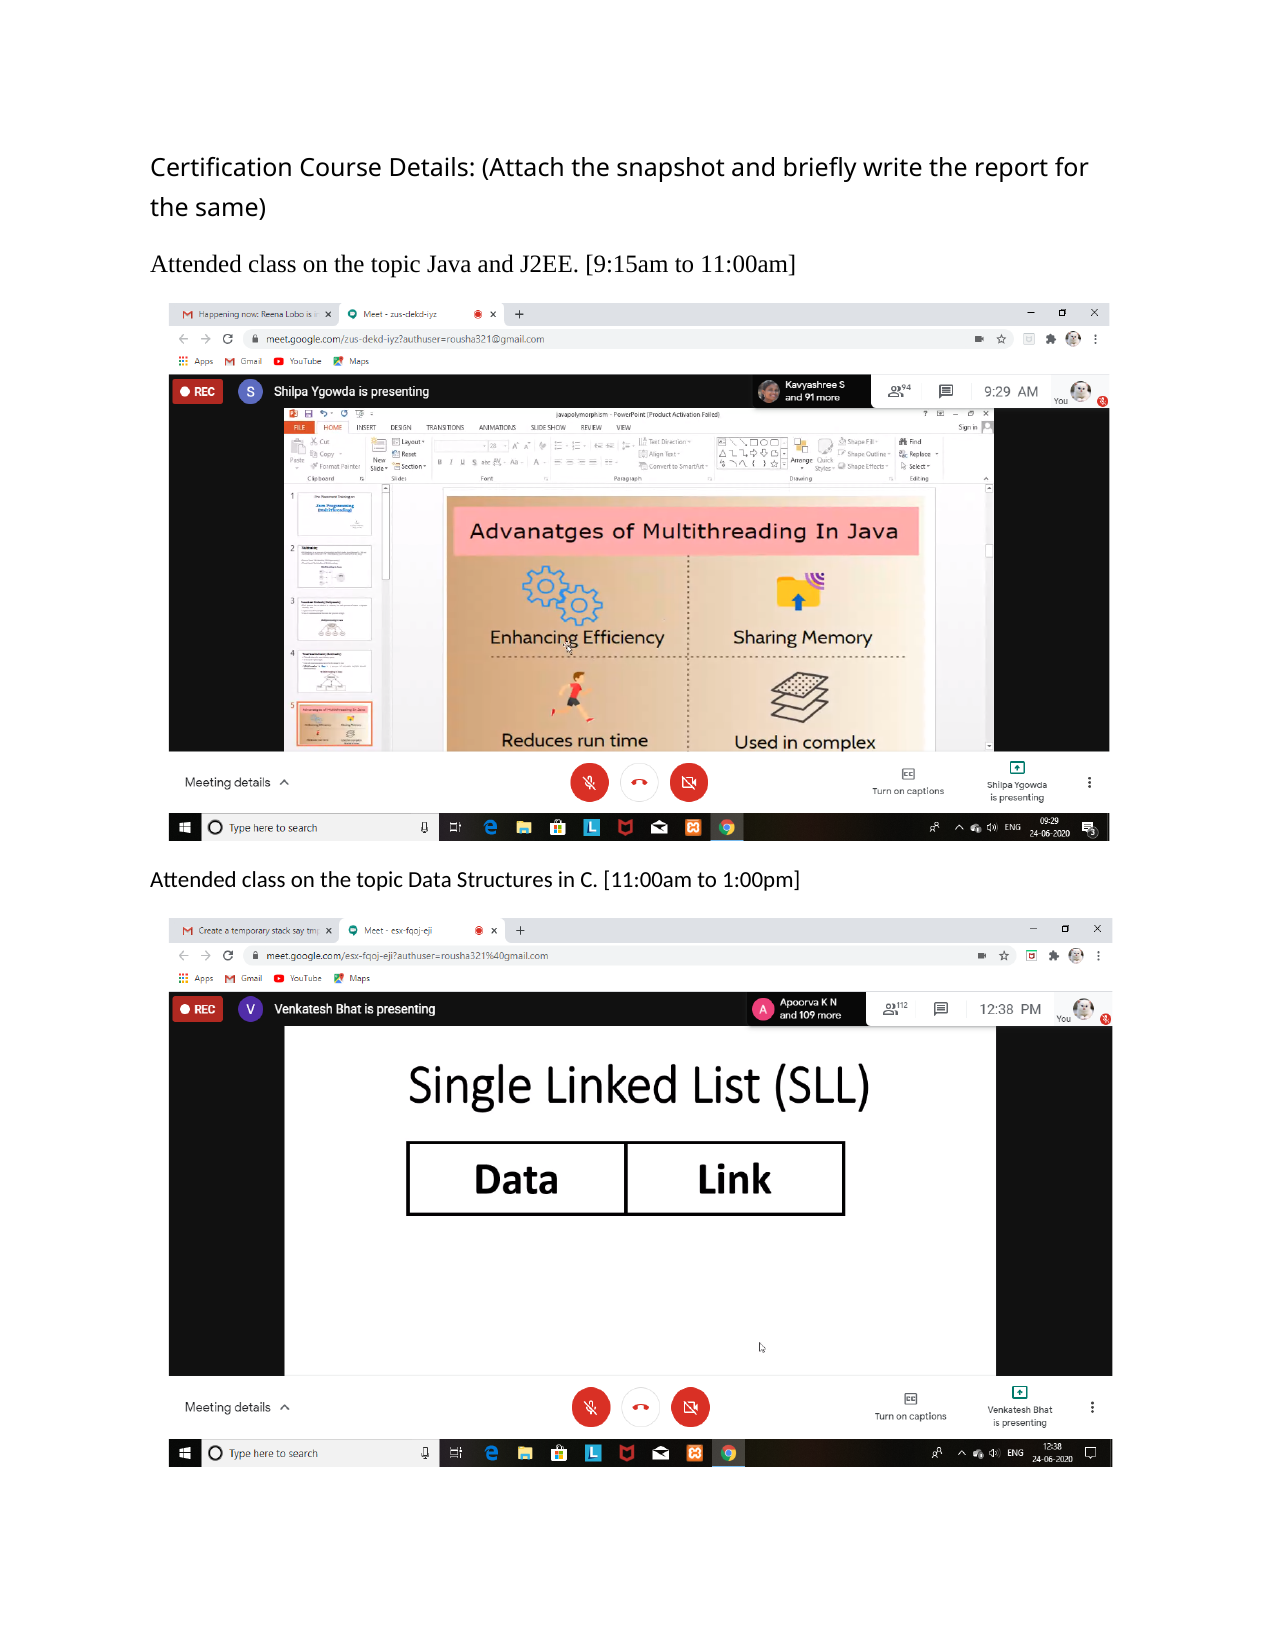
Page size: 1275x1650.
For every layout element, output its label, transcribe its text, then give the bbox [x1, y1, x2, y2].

text Attended class on the topic Data Structures in C. [11:00am to 1:00pm] [150, 866, 1125, 893]
text Attended class on the topic Java and J2EE. [9:15am to 11:00am] [150, 249, 1125, 278]
text Certification Course Details: (Attach the snapshot and briefly write the report for the same) [150, 150, 1125, 223]
